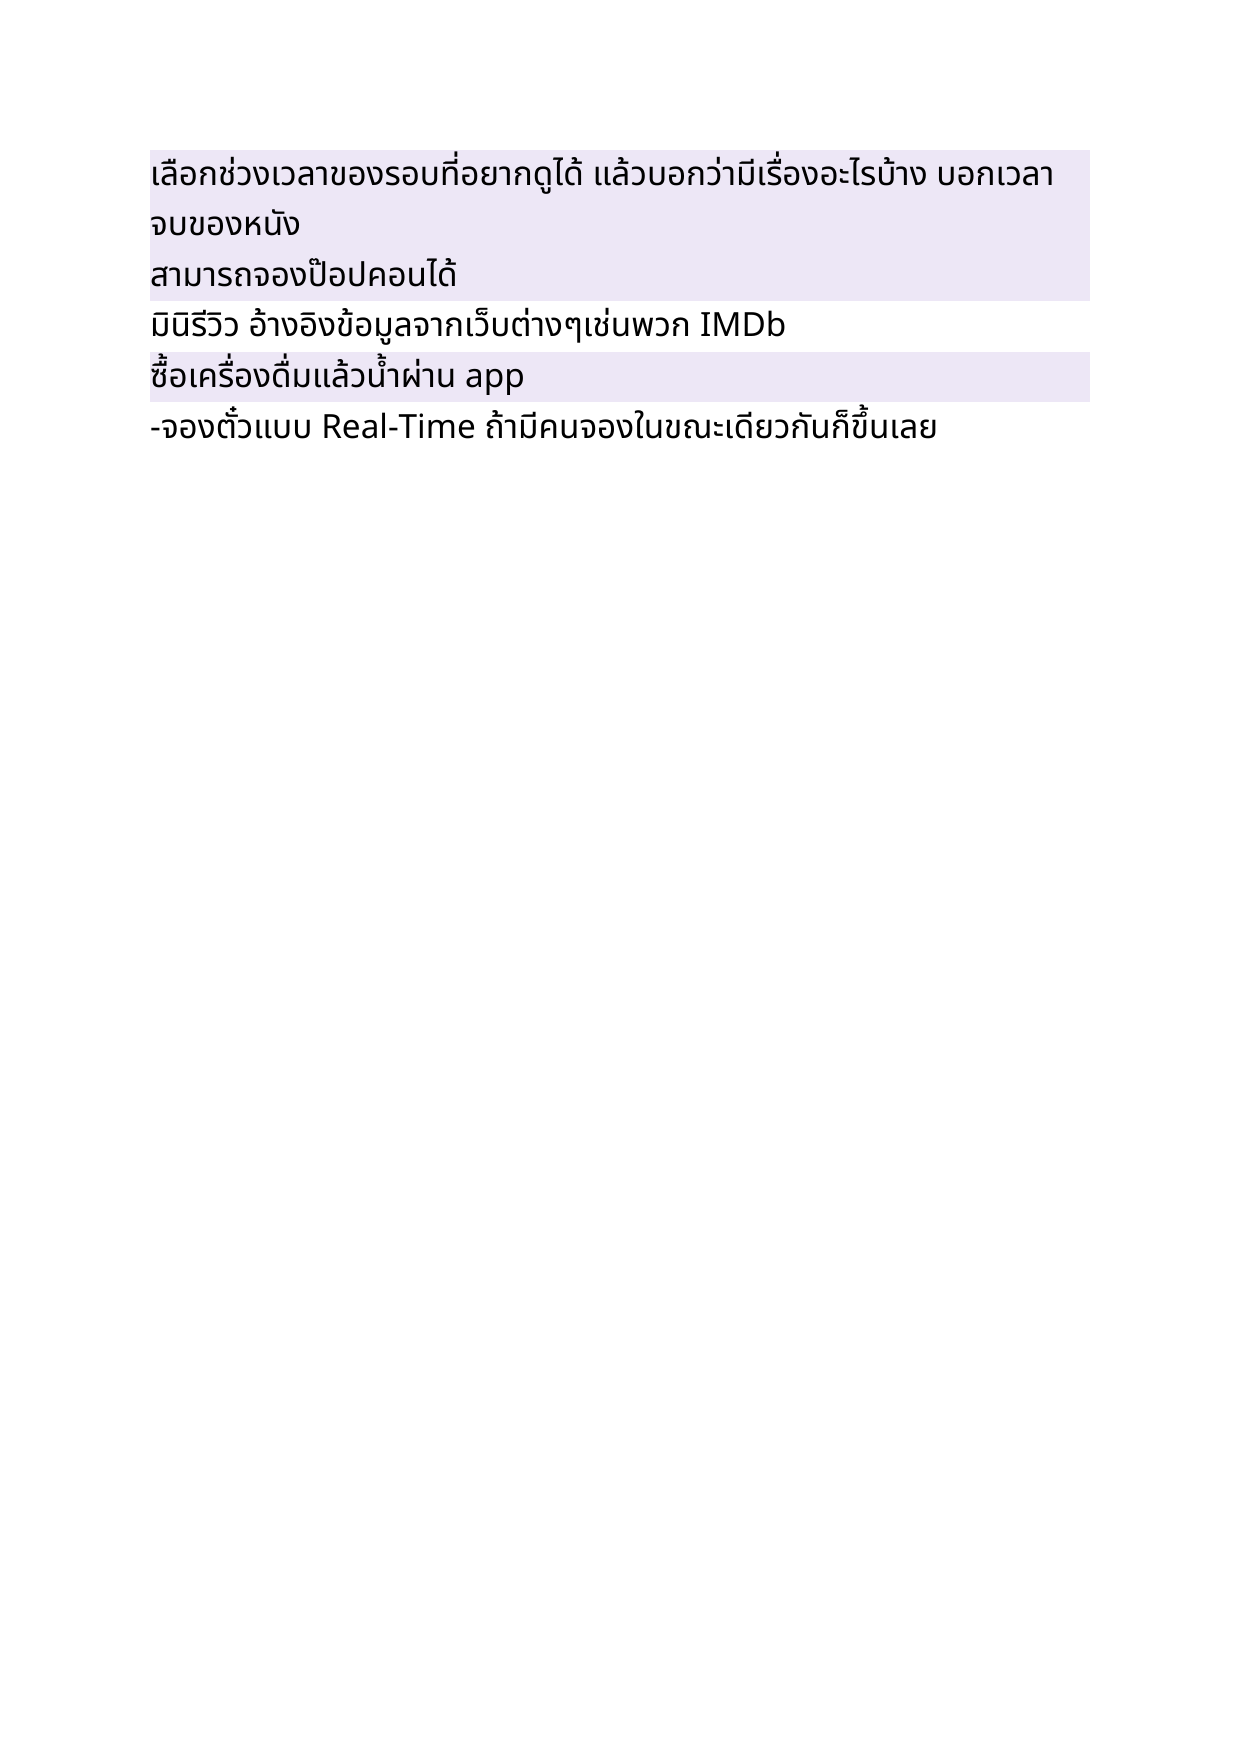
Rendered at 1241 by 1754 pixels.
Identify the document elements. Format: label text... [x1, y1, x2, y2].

text เลือกช่วงเวลาของรอบที่อยากดูได้ แล้วบอกว่ามีเรื่องอะไรบ้าง บอกเวลาจบของหนัง [150, 150, 1090, 251]
text ซื้อเครื่องดื่มแล้วน้ำผ่าน app [150, 352, 1090, 402]
text มินิรีวิว อ้างอิงข้อมูลจากเว็บต่างๆเช่นพวก IMDb [150, 301, 1090, 352]
text สามารถจองป๊อปคอนได้ [150, 251, 1090, 301]
text -จองตั๋วแบบ Real-Time ถ้ามีคนจองในขณะเดียวกันก็ขึ้นเลย [150, 402, 1090, 453]
